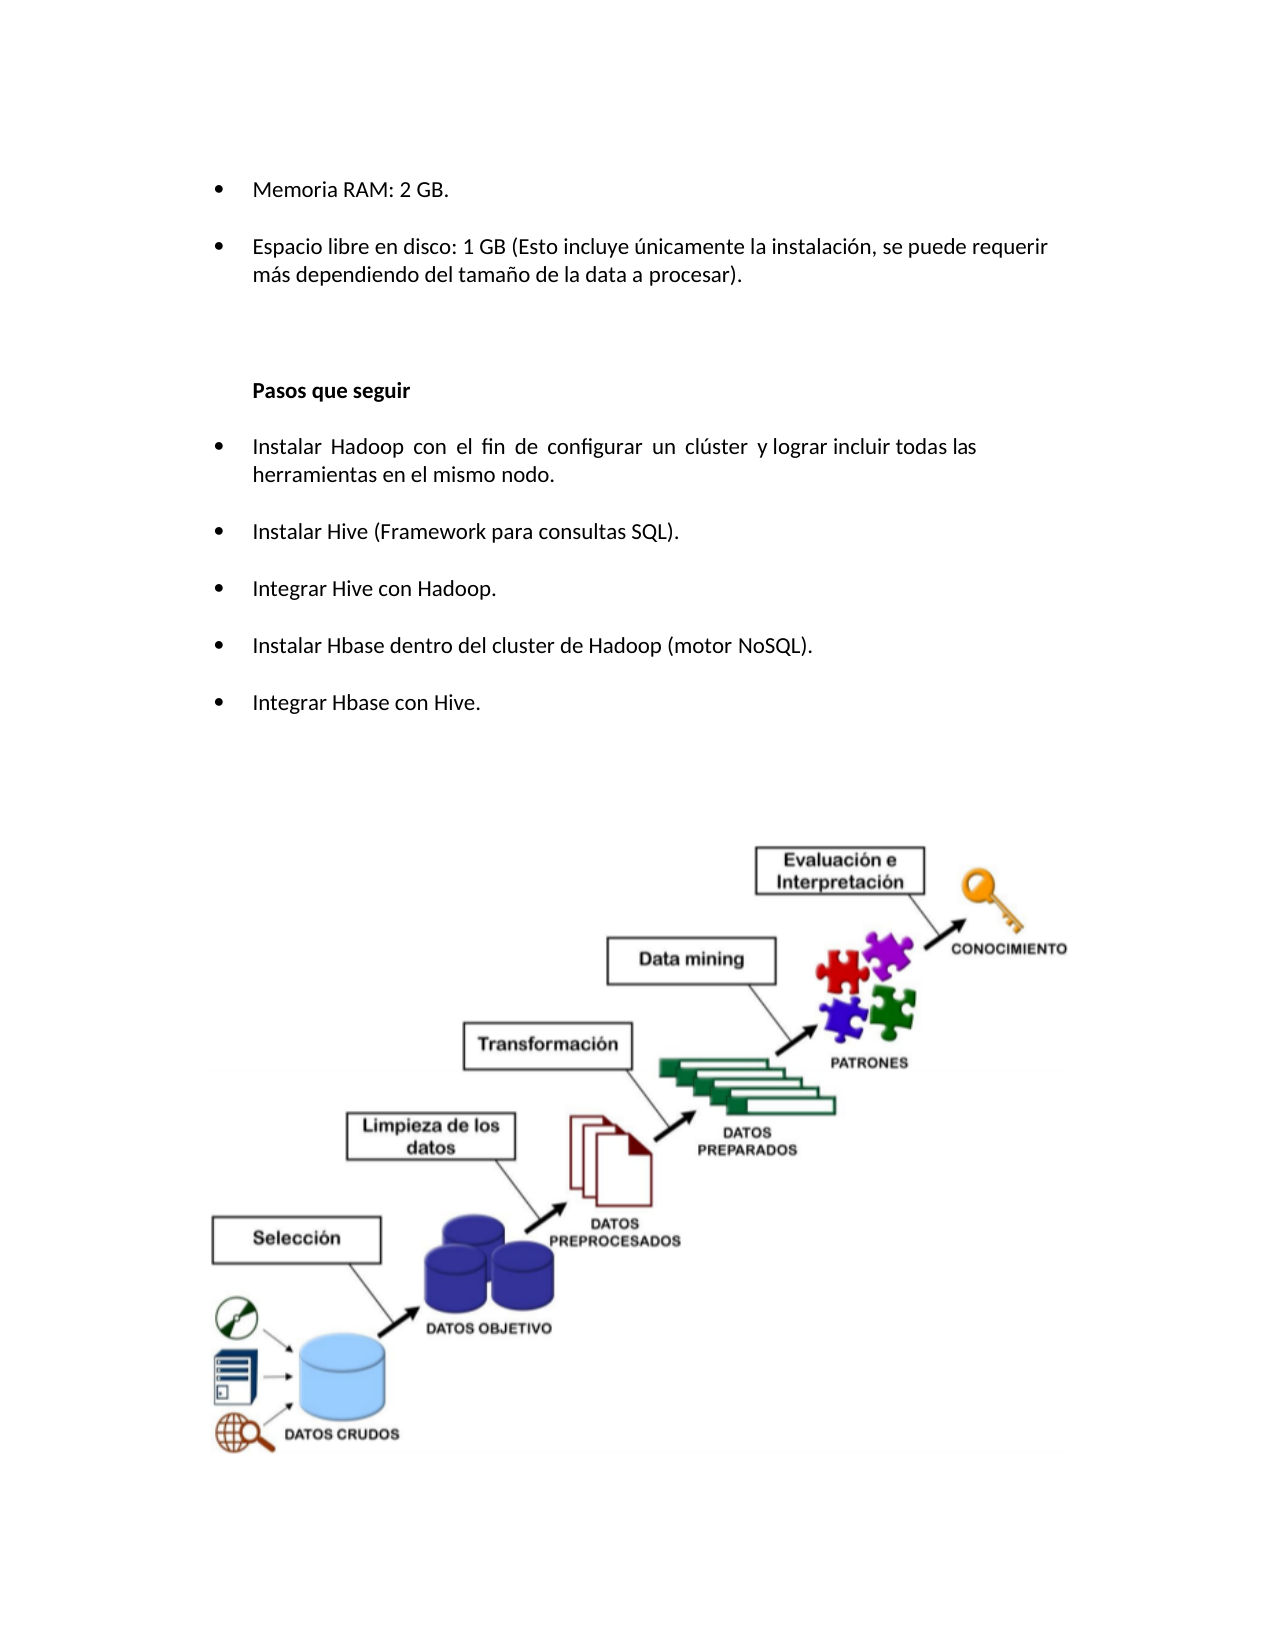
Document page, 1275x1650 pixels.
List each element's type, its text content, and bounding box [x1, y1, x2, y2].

list Espacio libre en disco: 1 GB (Esto incluye únicamente la instalación, se puede requerir más dependiendo del tamaño de la data a procesar). [215, 232, 1069, 288]
list Instalar Hadoop con el fin de configurar un clúster y lograr incluir todas las herramientas en el mismo nodo. [215, 432, 1069, 488]
list Instalar Hive (Framework para consultas SQL). [215, 517, 1098, 545]
list Instalar Hbase dentro del cluster de Hadoop (motor NoSQL). [215, 631, 1098, 659]
list Integrar Hive con Hadoop. [215, 574, 1098, 602]
picture [177, 810, 1098, 1466]
list Integrar Hbase con Hive. [215, 688, 1098, 716]
subtitle Pasos que seguir [252, 376, 1098, 404]
list Memoria RAM: 2 GB. [215, 176, 1098, 204]
